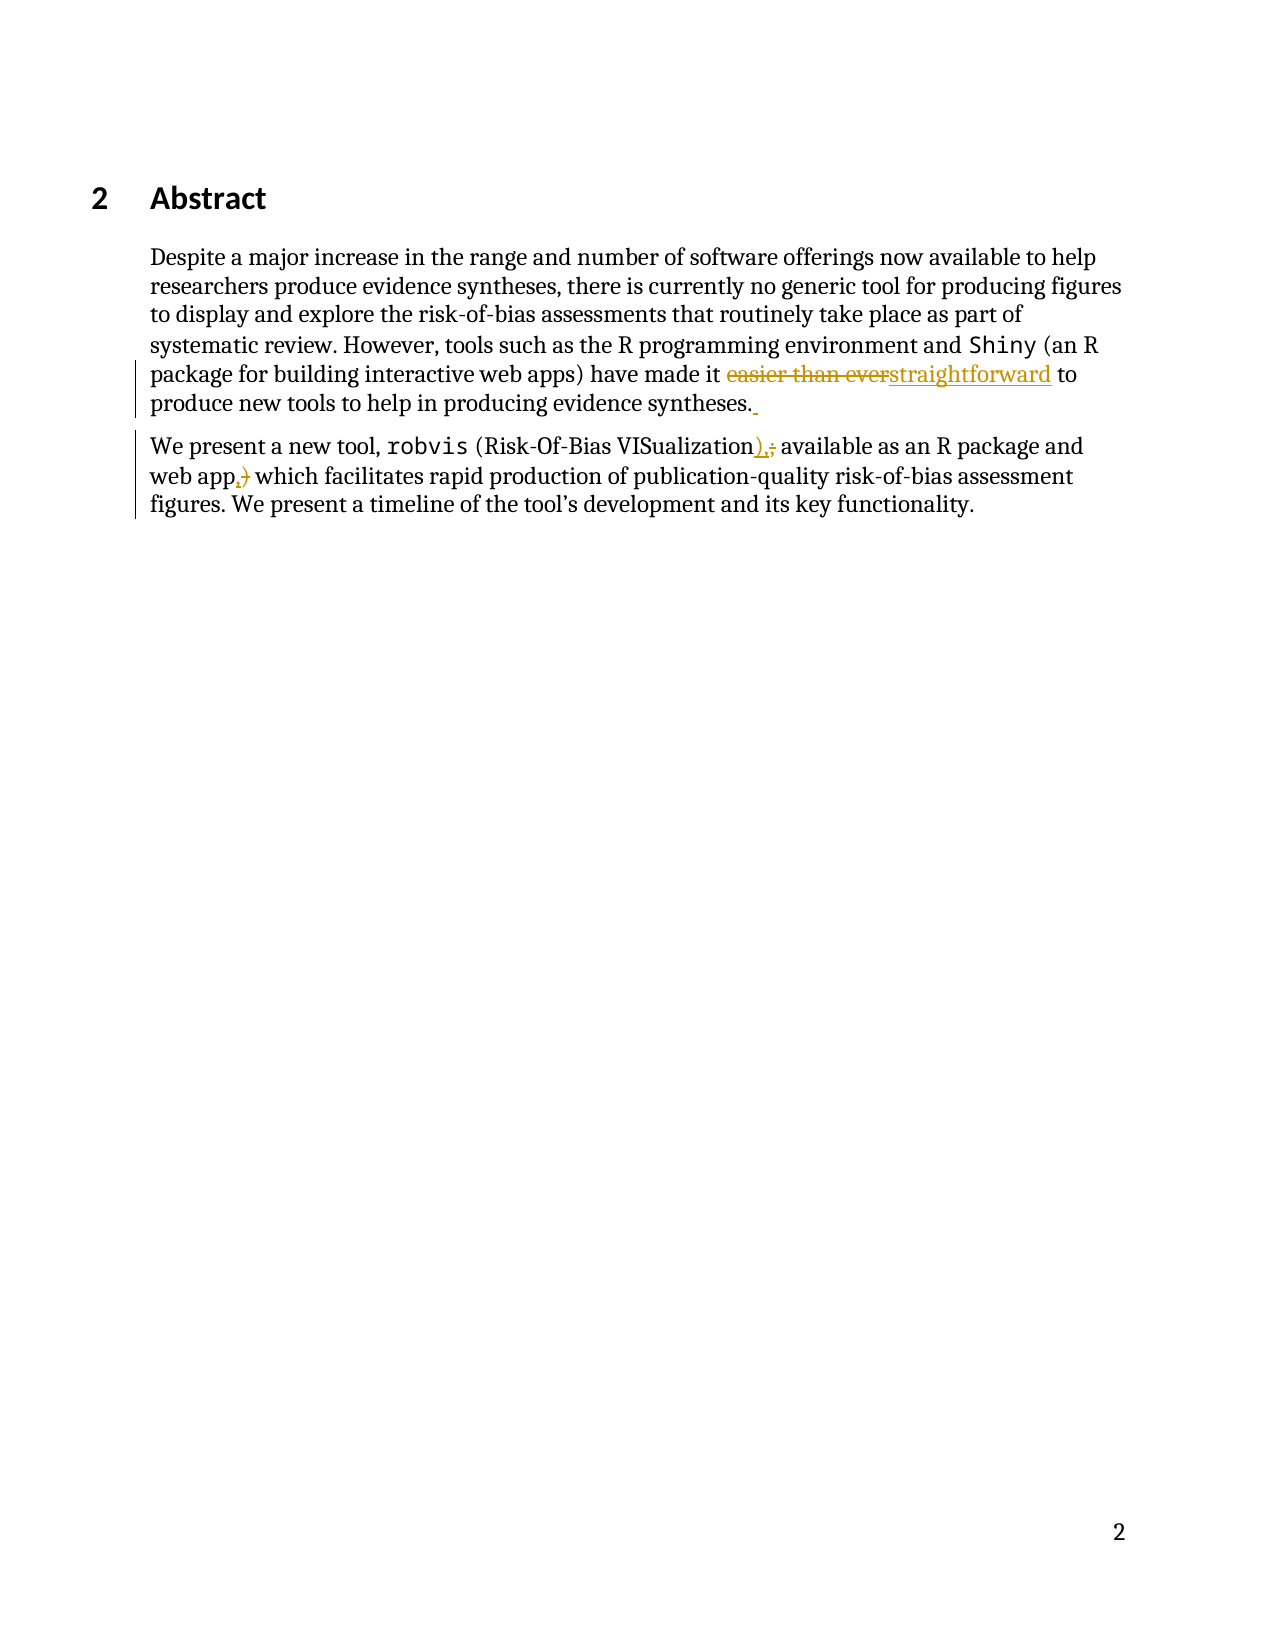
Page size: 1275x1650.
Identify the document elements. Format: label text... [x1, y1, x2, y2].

subtitle Abstract [91, 177, 1125, 218]
text Despite a major increase in the range and number of software offerings now available to help researchers produce evidence syntheses, there is currently no generic tool for producing figures to display and explore the risk-of-bias assessments that routinely take place as part of systematic review. However, tools such as the R programming environment and Shiny (an R package for building interactive web apps) have made it to produce new tools to help in producing evidence syntheses. [150, 243, 1125, 418]
text We present a new tool, robvis (Risk-Of-Bias VISualization available as an R package and web app which facilitates rapid production of publication-quality risk-of-bias assessment figures. We present a timeline of the tool’s development and its key functionality. [150, 430, 1125, 519]
